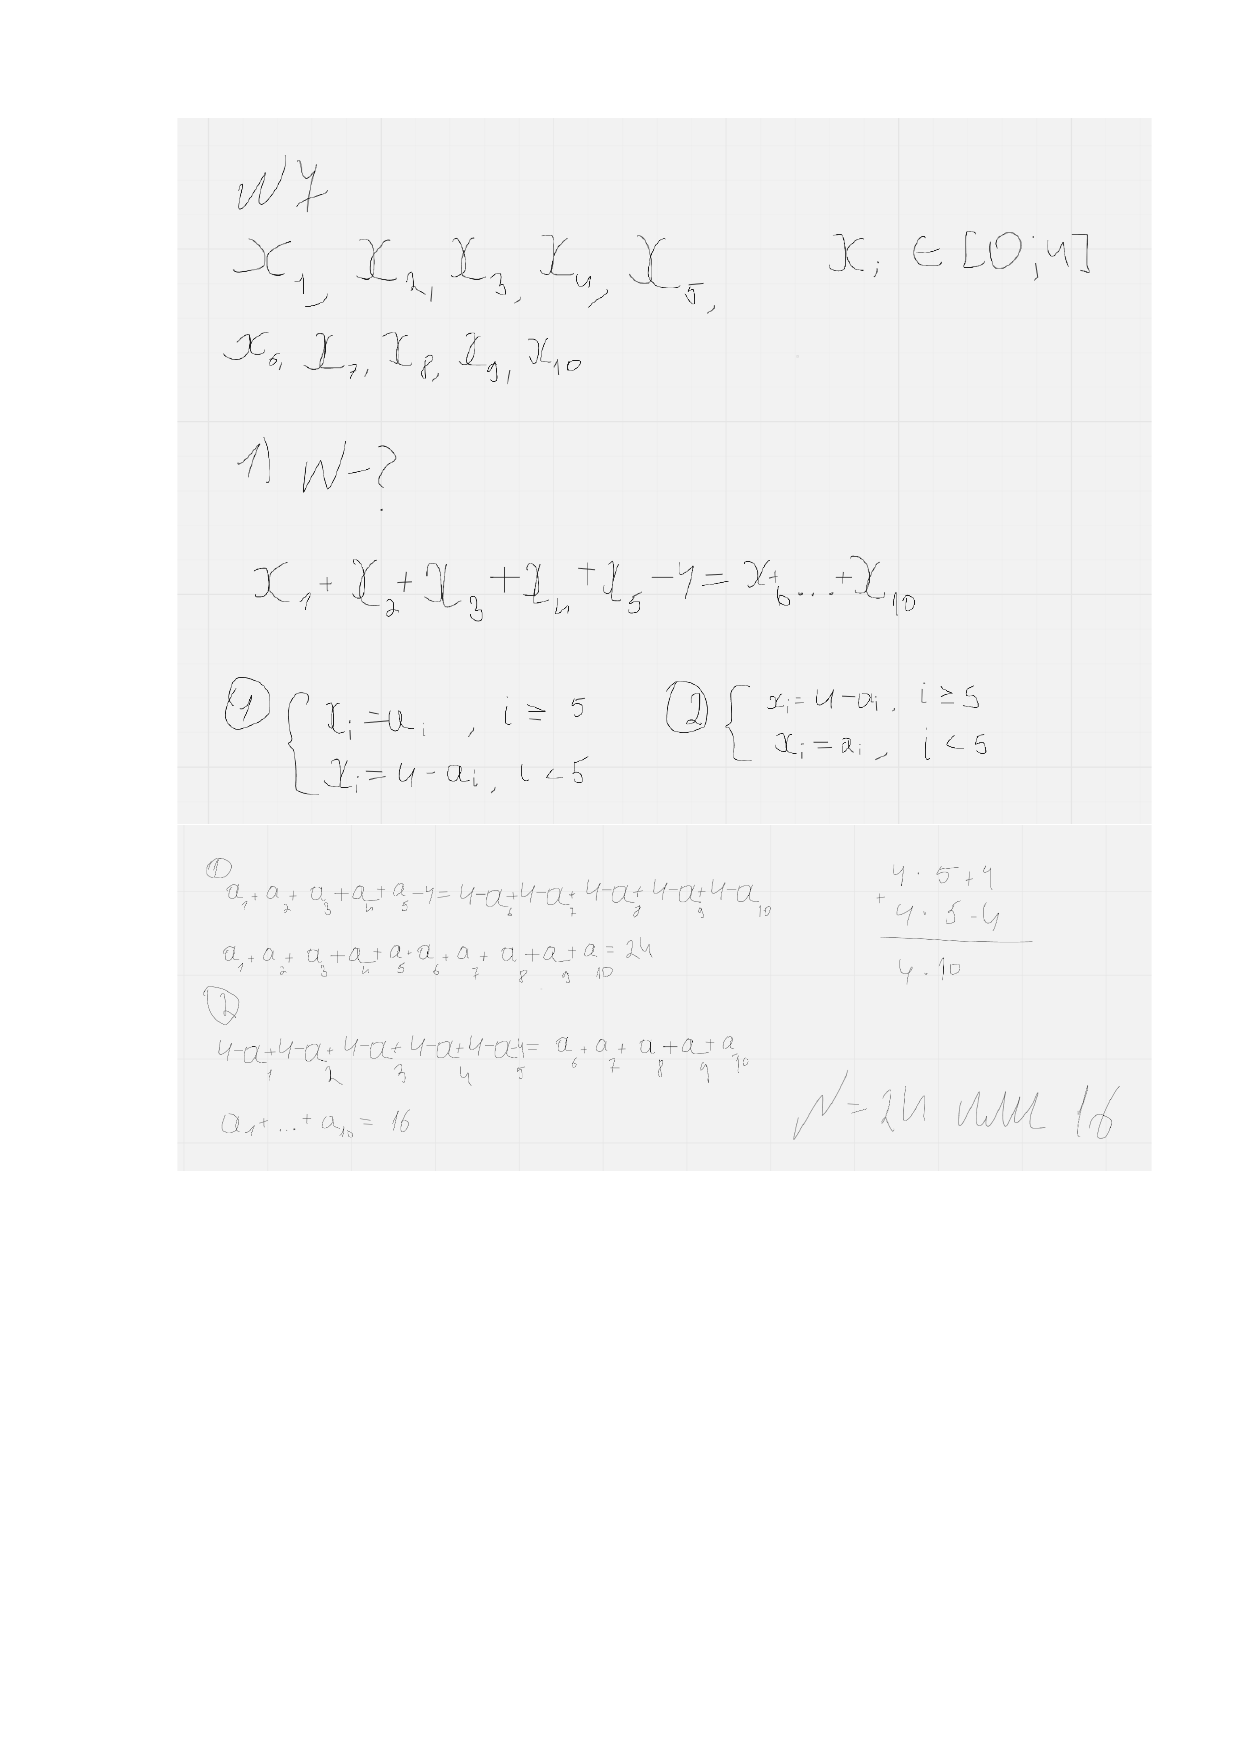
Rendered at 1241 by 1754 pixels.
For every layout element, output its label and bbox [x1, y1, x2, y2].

picture [177, 118, 1152, 824]
picture [177, 825, 1152, 1171]
